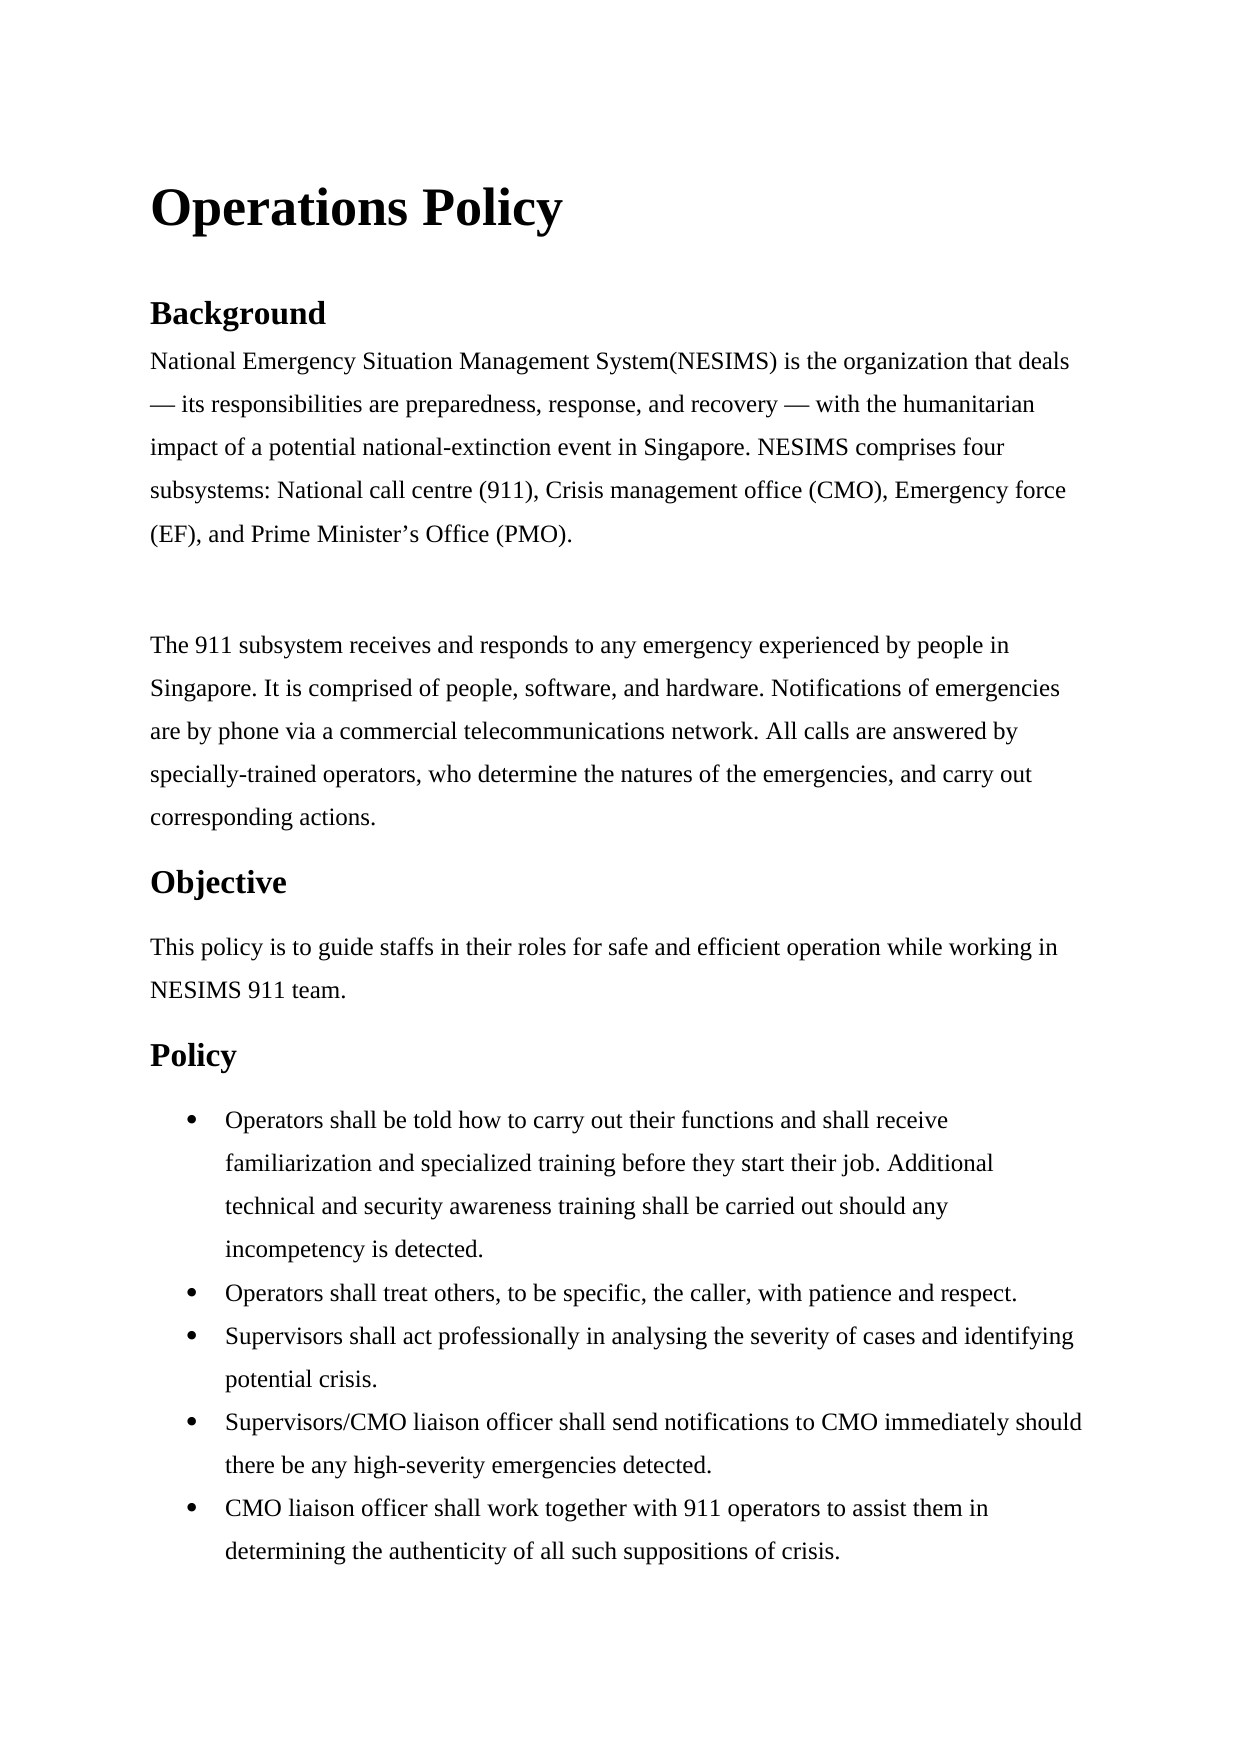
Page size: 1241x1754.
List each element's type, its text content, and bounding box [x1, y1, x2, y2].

text This policy is to guide staffs in their roles for safe and efficient operation while working in NESIMS 911 team. [150, 932, 1090, 1004]
text Background National Emergency Situation Management System(NESIMS) is the organization that deals— its responsibilities are preparedness, response, and recovery — with the humanitarian impact of a potential national-extinction event in Singapore. NESIMS comprises four subsystems: National call centre (911), Crisis management office (CMO), Emergency force (EF), and Prime Minister’s Office (PMO). [150, 293, 1090, 547]
list Operators shall treat others, to be specific, the caller, with patience and respect. [187, 1278, 1090, 1306]
text The 911 subsystem receives and responds to any emergency experienced by people in Singapore. It is comprised of people, software, and hardware. Notifications of emergencies are by phone via a commercial telecommunications network. All calls are answered by specially-trained operators, who determine the natures of the emergencies, and carry out corresponding actions. [150, 630, 1090, 831]
subtitle Objective [150, 862, 1090, 901]
subtitle Policy [150, 1035, 1090, 1073]
list Supervisors shall act professionally in analysing the severity of cases and identifying potential crisis. [187, 1321, 1090, 1393]
list Supervisors/CMO liaison officer shall send notifications to CMO immediately should there be any high-severity emergencies detected. [187, 1407, 1090, 1479]
subtitle Operations Policy [150, 175, 1090, 237]
list CMO liaison officer shall work together with 911 operators to assist them in determining the authenticity of all such suppositions of crisis. [187, 1493, 1090, 1565]
list Operators shall be told how to carry out their functions and shall receive familiarization and specialized training before they start their job. Additional technical and security awareness training shall be carried out should any incompetency is detected. [187, 1105, 1090, 1263]
